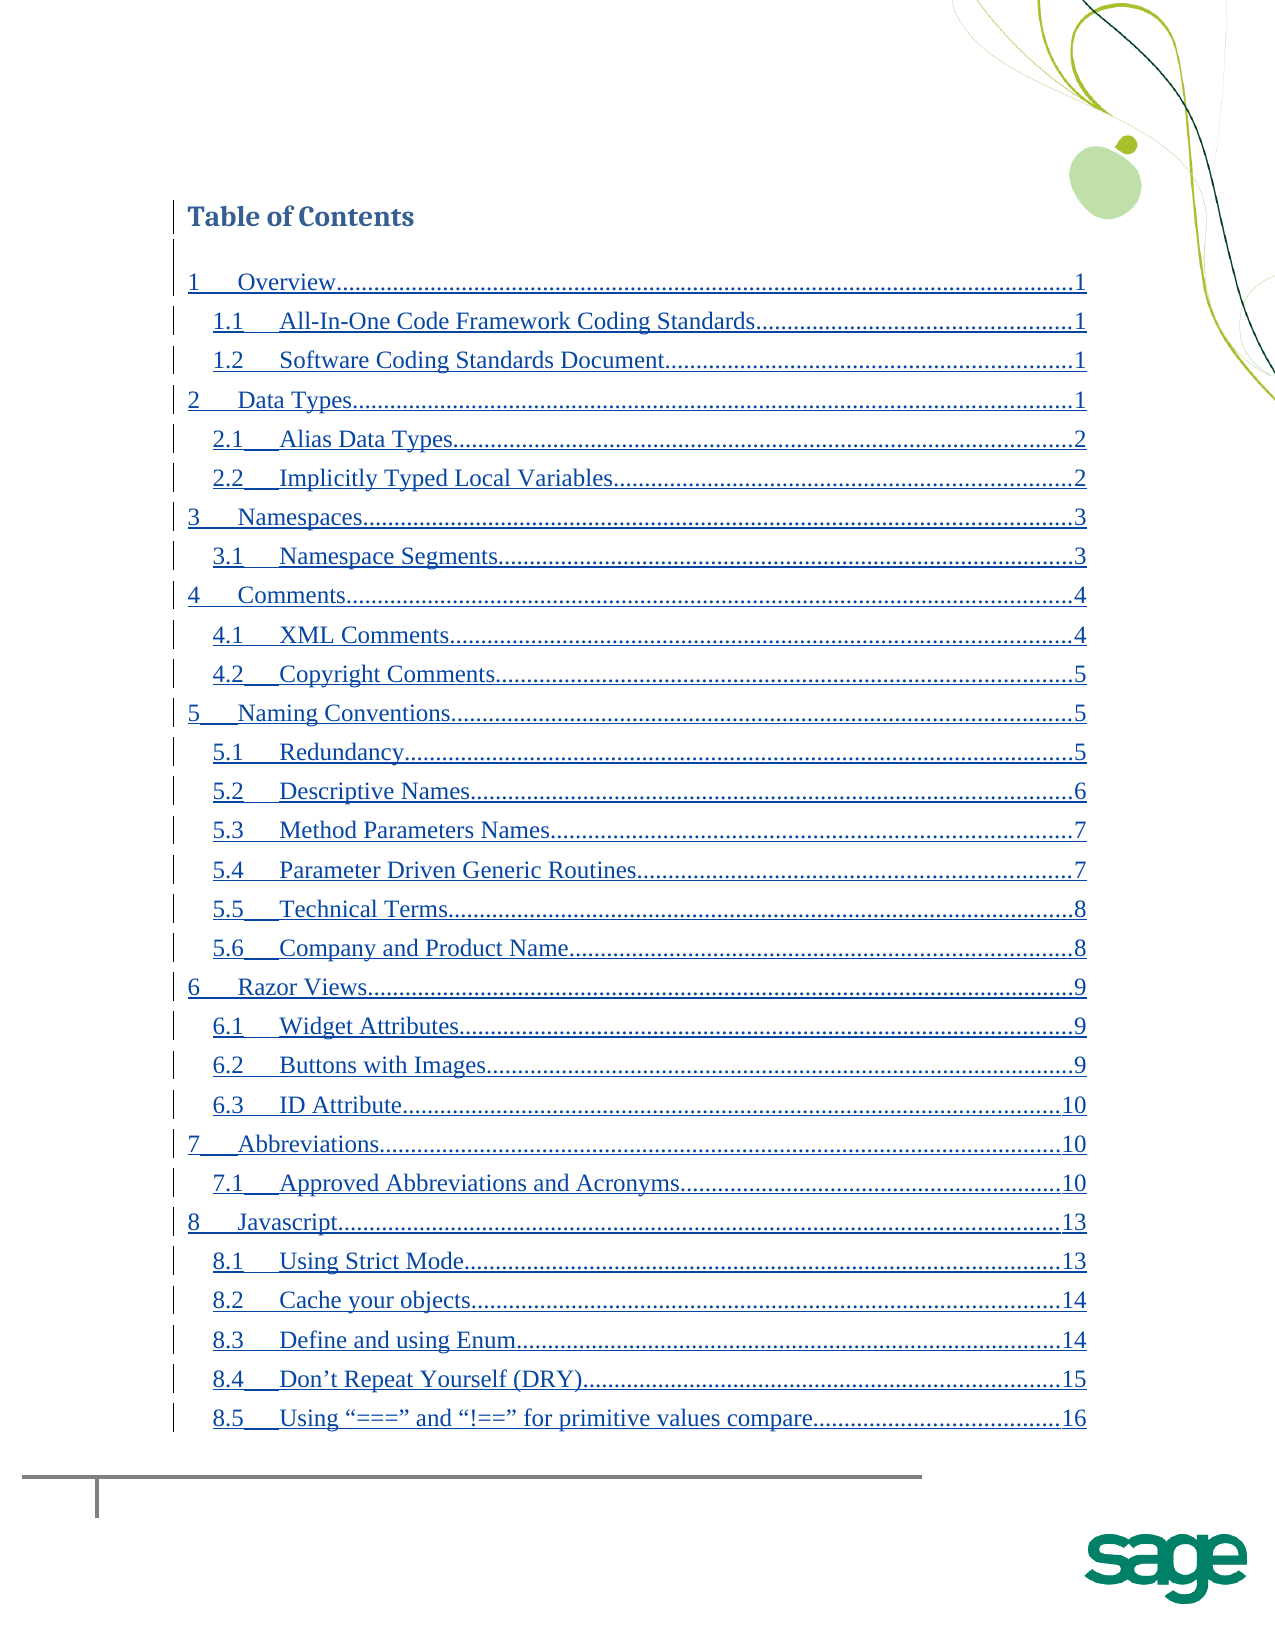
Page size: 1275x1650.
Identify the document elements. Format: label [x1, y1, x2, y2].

picture [1084, 1534, 1247, 1604]
picture [947, 0, 1275, 413]
